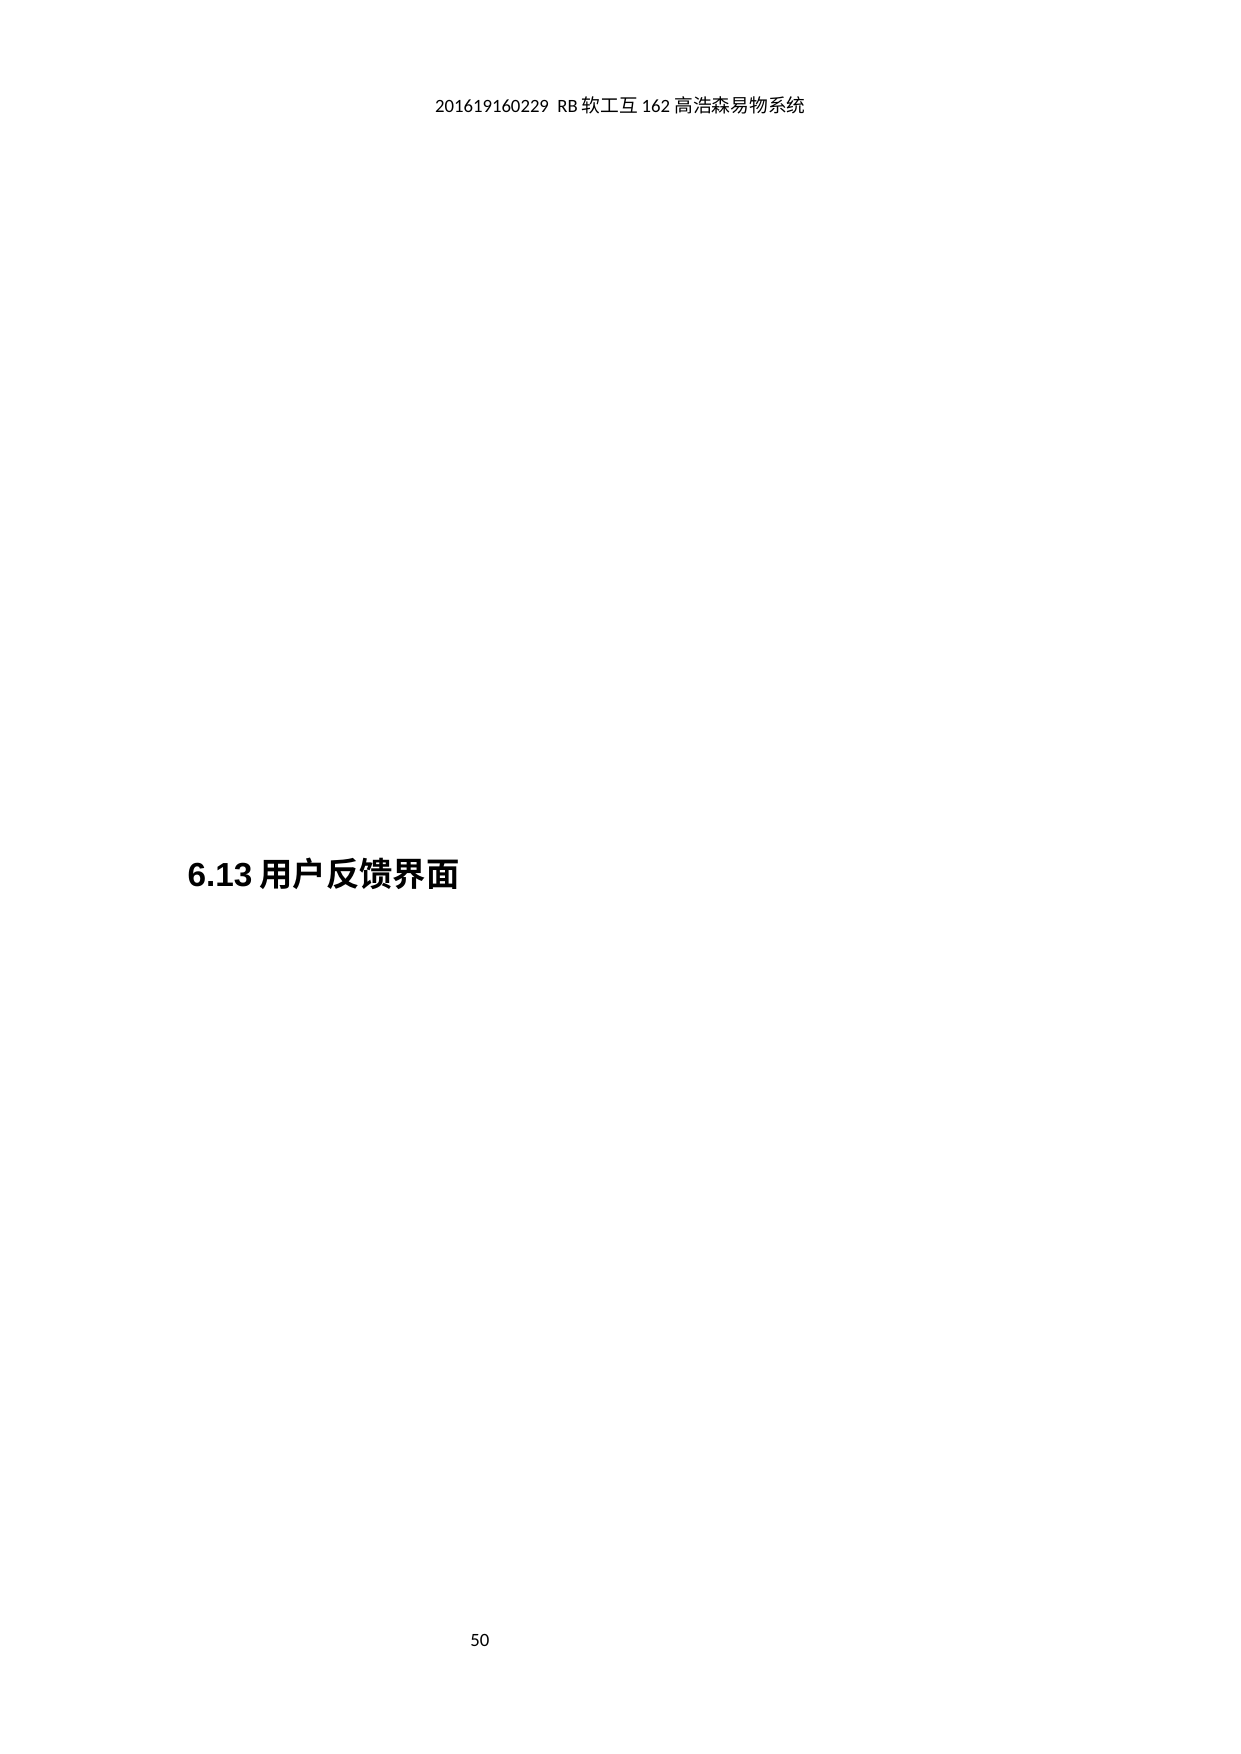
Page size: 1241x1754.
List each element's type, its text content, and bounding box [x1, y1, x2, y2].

subtitle 6.13用户反馈界面 [187, 839, 1053, 904]
